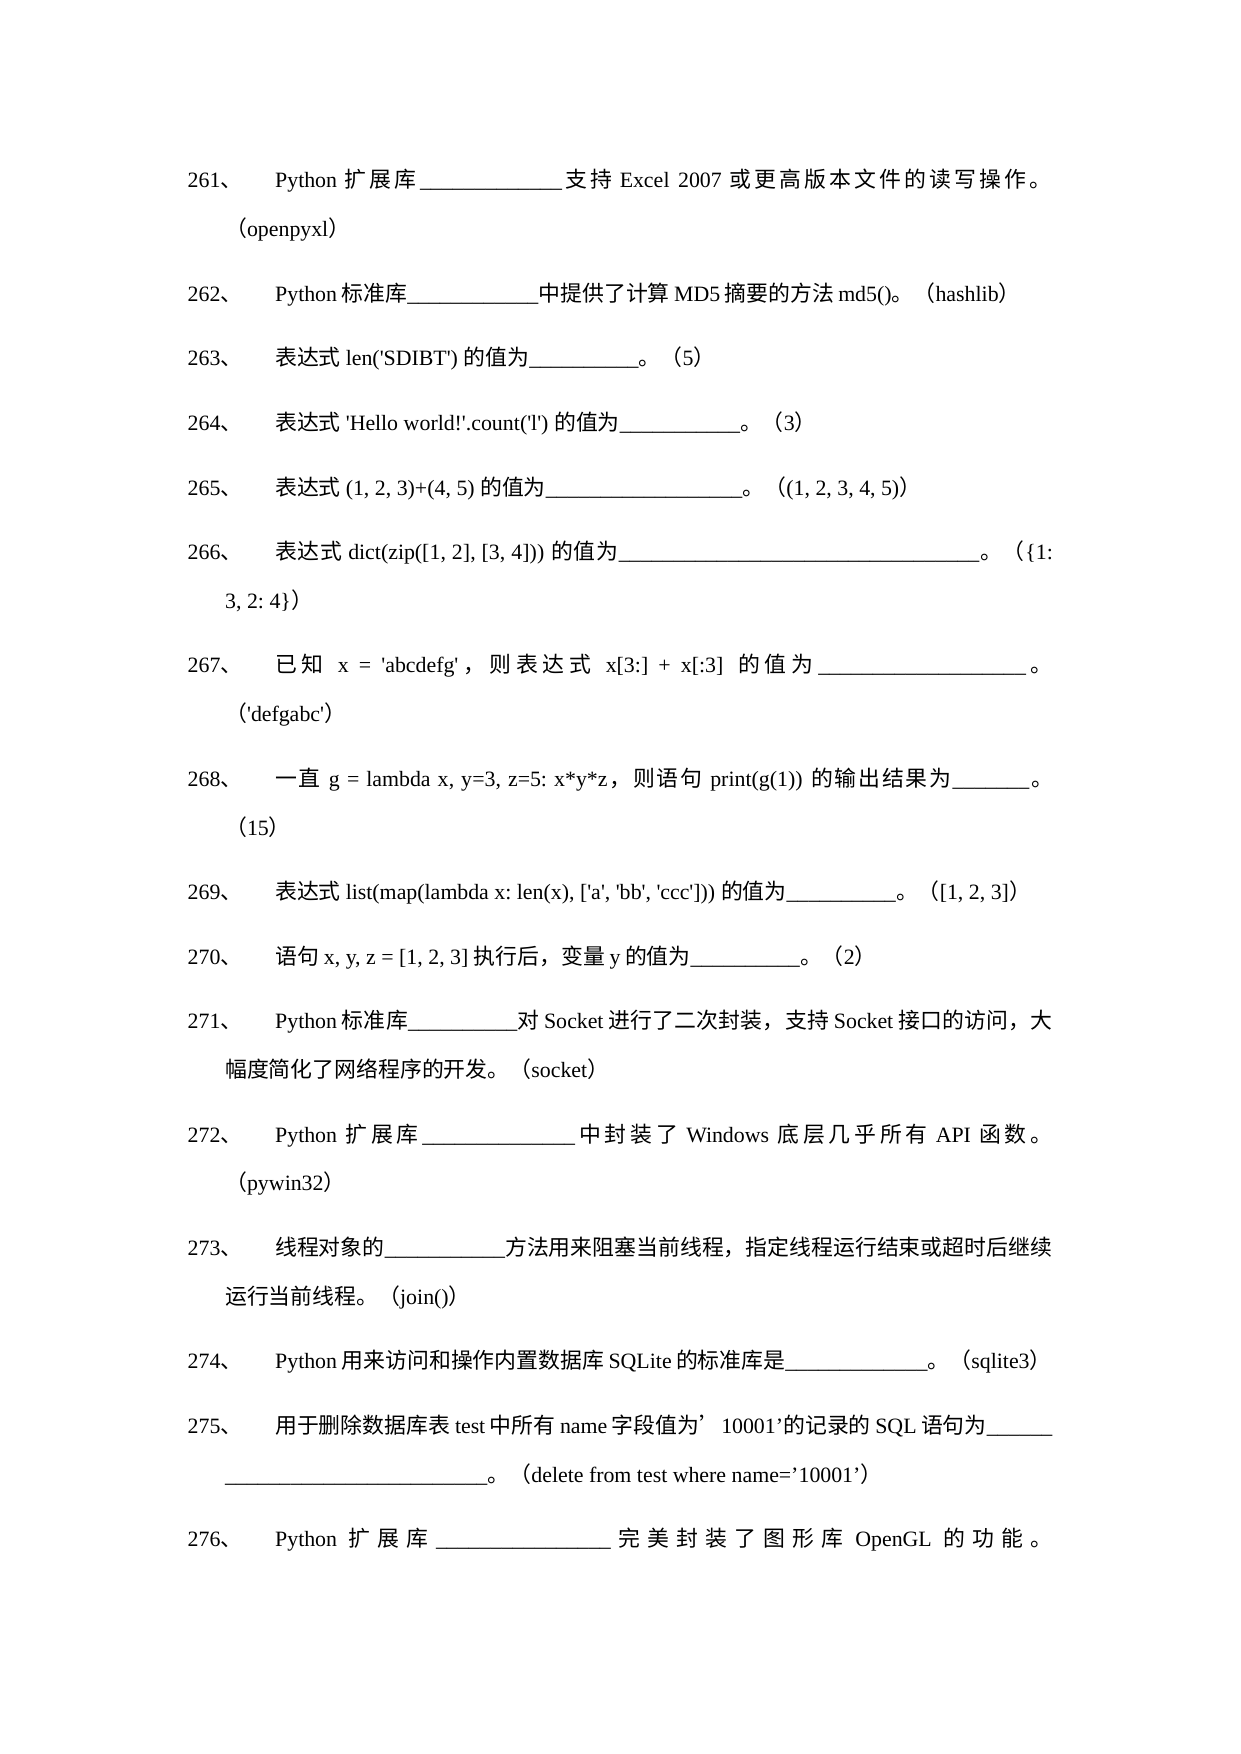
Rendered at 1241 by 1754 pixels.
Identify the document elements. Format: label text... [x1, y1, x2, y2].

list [187, 1521, 1053, 1553]
list 表达式 'Hello world!'.count('l') 的值为___________。（3） [187, 404, 1053, 437]
list 表达式 len('SDIBT') 的值为__________。（5） [187, 340, 1053, 372]
list 表达式 (1, 2, 3)+(4, 5) 的值为__________________。（(1, 2, 3, 4, 5)） [187, 469, 1053, 502]
list Python标准库____________中提供了计算MD5摘要的方法md5()。（hashlib） [187, 275, 1053, 308]
list 表达式 list(map(lambda x: len(x), ['a', 'bb', 'ccc'])) 的值为__________。（[1, 2, 3]） [187, 874, 1053, 906]
list Python标准库__________对Socket进行了二次封装，支持Socket接口的访问，大幅度简化了网络程序的开发。（socket） [187, 1003, 1053, 1084]
list 用于删除数据库表test中所有name字段值为’10001’的记录的SQL语句为______________________________。（delete from test where name=’10001’） [187, 1407, 1053, 1489]
list 已知 x = 'abcdefg'，则表达式 x[3:] + x[:3] 的值为___________________。（'defgabc'） [187, 647, 1053, 728]
list 语句 x, y, z = [1, 2, 3] 执行后，变量y的值为__________。（2） [187, 938, 1053, 971]
list 表达式 dict(zip([1, 2], [3, 4])) 的值为_________________________________。（{1: 3, 2: 4}） [187, 534, 1053, 615]
list Python扩展库______________中封装了Windows底层几乎所有API函数。（pywin32） [187, 1116, 1053, 1197]
list Python用来访问和操作内置数据库SQLite的标准库是_____________。（sqlite3） [187, 1343, 1053, 1375]
list Python扩展库_____________支持Excel 2007或更高版本文件的读写操作。（openpyxl） [187, 162, 1053, 243]
list 一直 g = lambda x, y=3, z=5: x*y*z，则语句 print(g(1)) 的输出结果为_______。（15） [187, 760, 1053, 842]
list 线程对象的___________方法用来阻塞当前线程，指定线程运行结束或超时后继续运行当前线程。（join()） [187, 1229, 1053, 1311]
